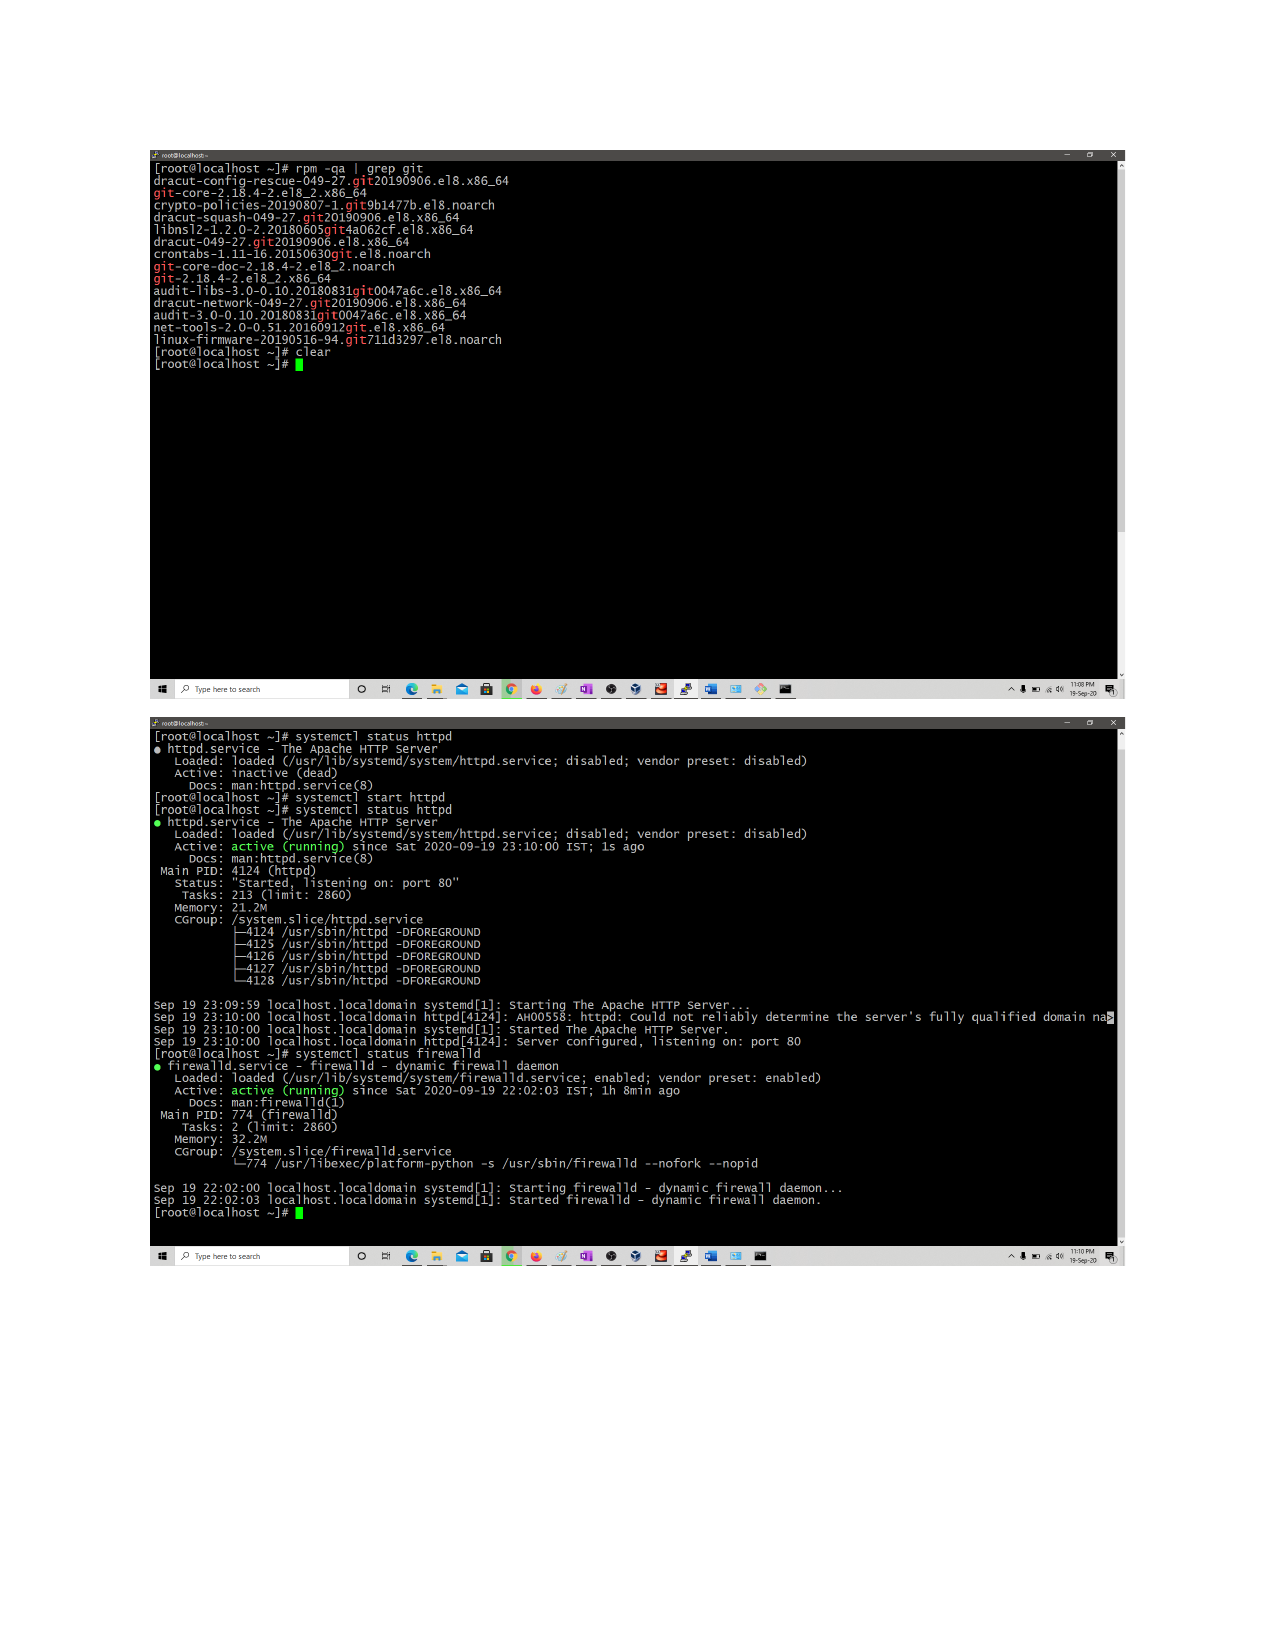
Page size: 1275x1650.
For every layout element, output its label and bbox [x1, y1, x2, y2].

picture [150, 150, 1125, 699]
picture [150, 717, 1125, 1266]
